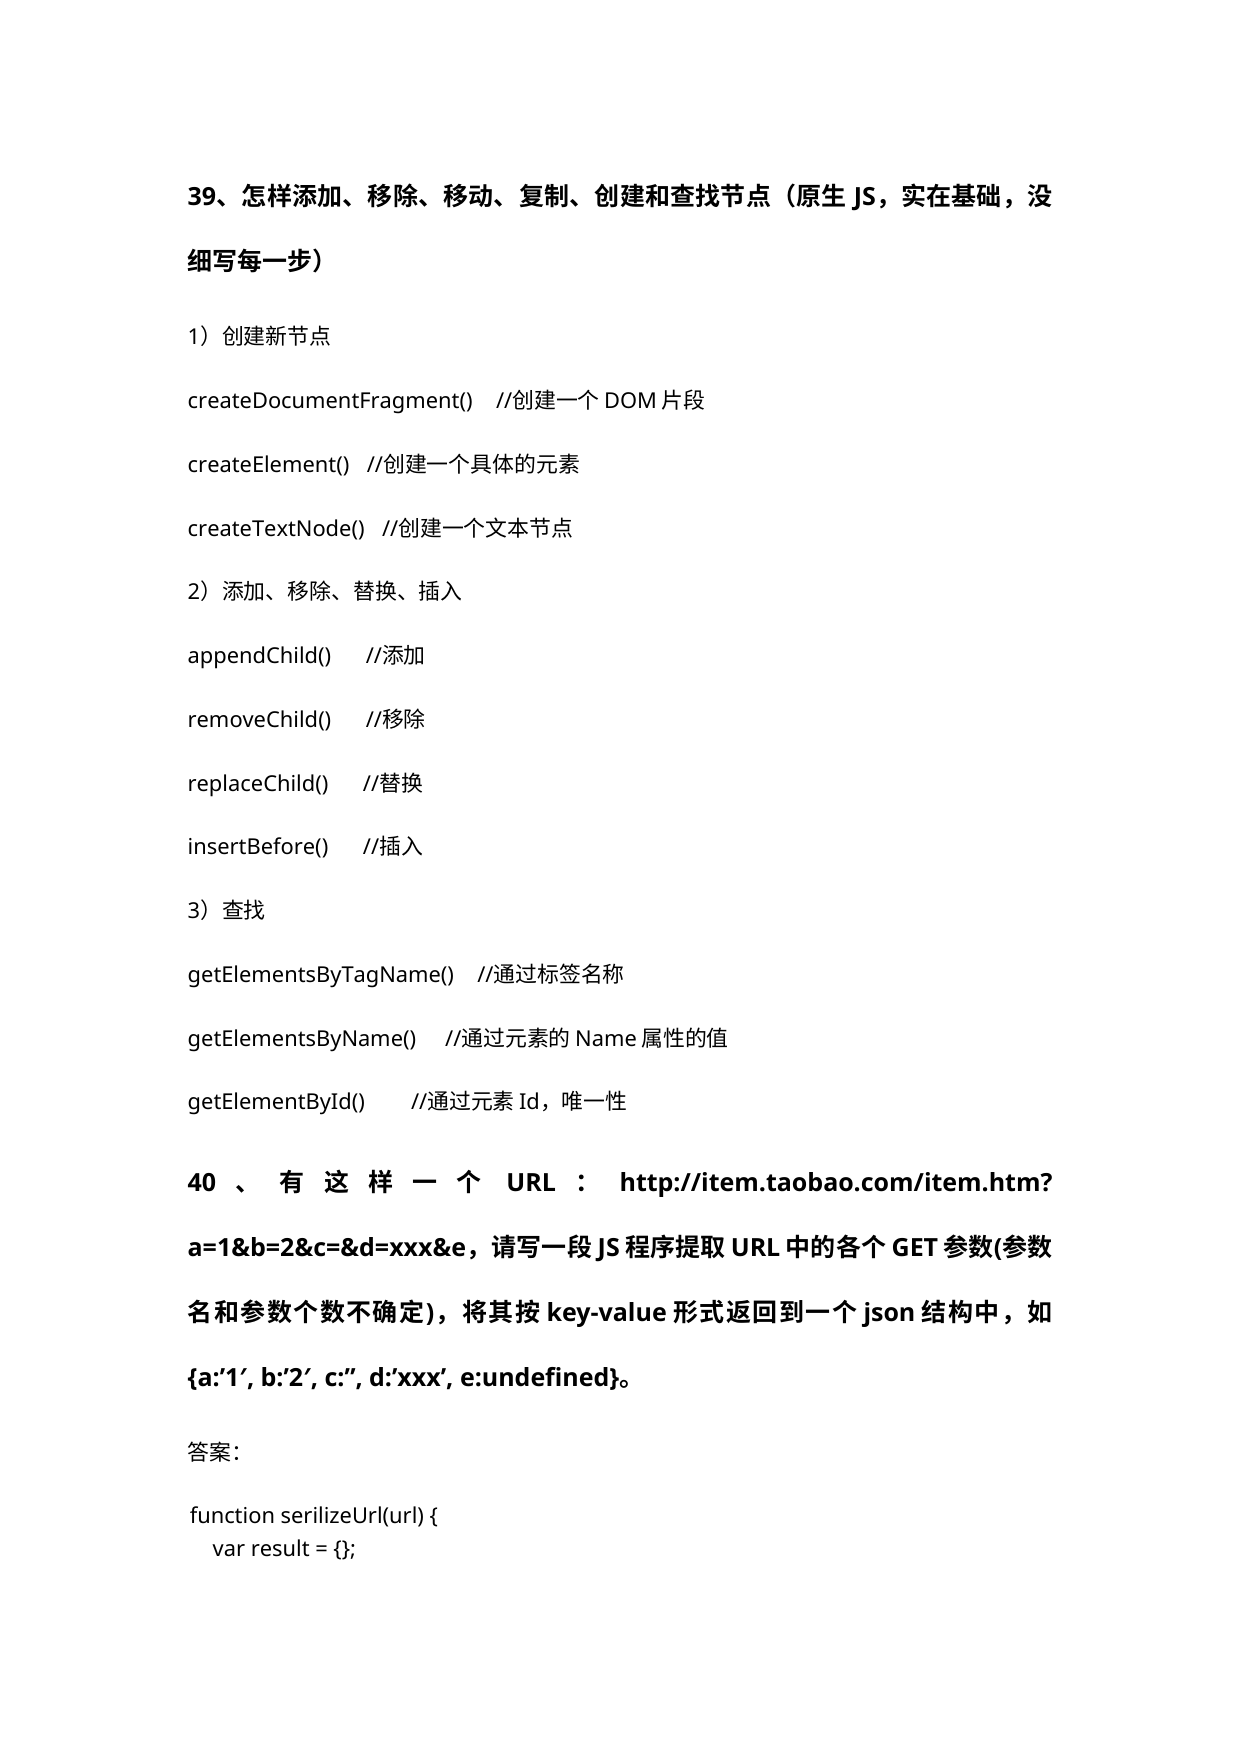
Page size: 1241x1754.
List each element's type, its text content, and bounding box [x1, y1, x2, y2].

text 3）查找 [187, 893, 1053, 925]
text getElementsByTagName() //通过标签名称 [187, 957, 1053, 989]
text 答案： [187, 1435, 1053, 1467]
text insertBefore() //插入 [187, 829, 1053, 862]
text createElement() //创建一个具体的元素 [187, 447, 1053, 479]
text appendChild() //添加 [187, 638, 1053, 670]
subtitle 40、有这样一个URL：http://item.taobao.com/item.htm?a=1&b=2&c=&d=xxx&e，请写一段JS程序提取URL中的各个GET参数(参数名和参数个数不确定)，将其按key-value形式返回到一个json结构中，如{a:’1′, b:’2′, c:”, d:’xxx’, e:undefined}。 [187, 1148, 1053, 1408]
text removeChild() //移除 [187, 702, 1053, 734]
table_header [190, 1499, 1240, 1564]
text createTextNode() //创建一个文本节点 [187, 510, 1053, 543]
text getElementsByName() //通过元素的Name属性的值 [187, 1020, 1053, 1053]
text getElementById() //通过元素Id，唯一性 [187, 1084, 1053, 1117]
subtitle 39、怎样添加、移除、移动、复制、创建和查找节点（原生JS，实在基础，没细写每一步） [187, 162, 1053, 292]
text 1）创建新节点 [187, 319, 1053, 352]
text 2）添加、移除、替换、插入 [187, 574, 1053, 607]
text replaceChild() //替换 [187, 765, 1053, 798]
text createDocumentFragment() //创建一个DOM片段 [187, 383, 1053, 415]
